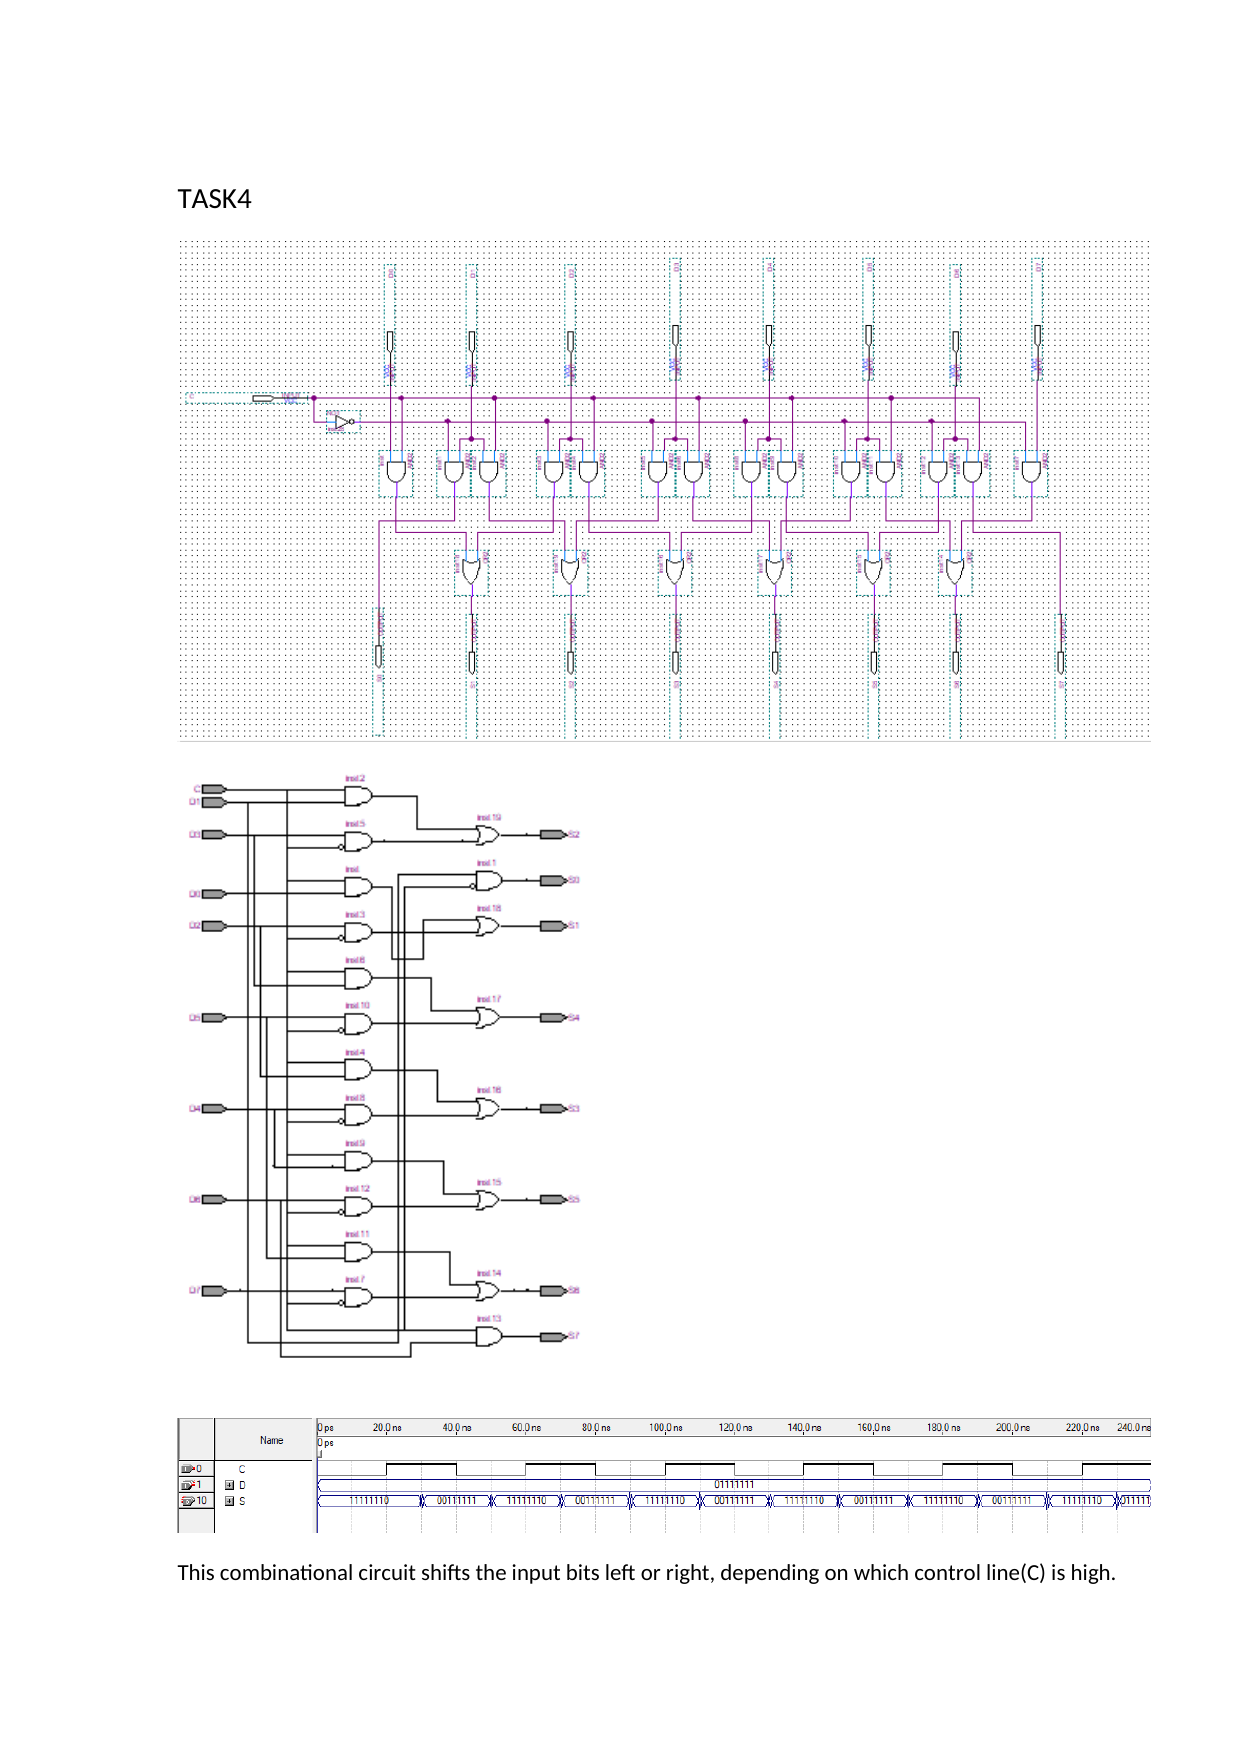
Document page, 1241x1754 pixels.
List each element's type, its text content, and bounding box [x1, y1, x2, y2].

text TASK4 [177, 180, 1152, 216]
picture [177, 766, 606, 1394]
text This combinational circuit shifts the input bits left or right, depending on which control line(C) is high. [177, 1558, 1152, 1586]
picture [177, 1418, 1151, 1533]
picture [177, 241, 1151, 742]
